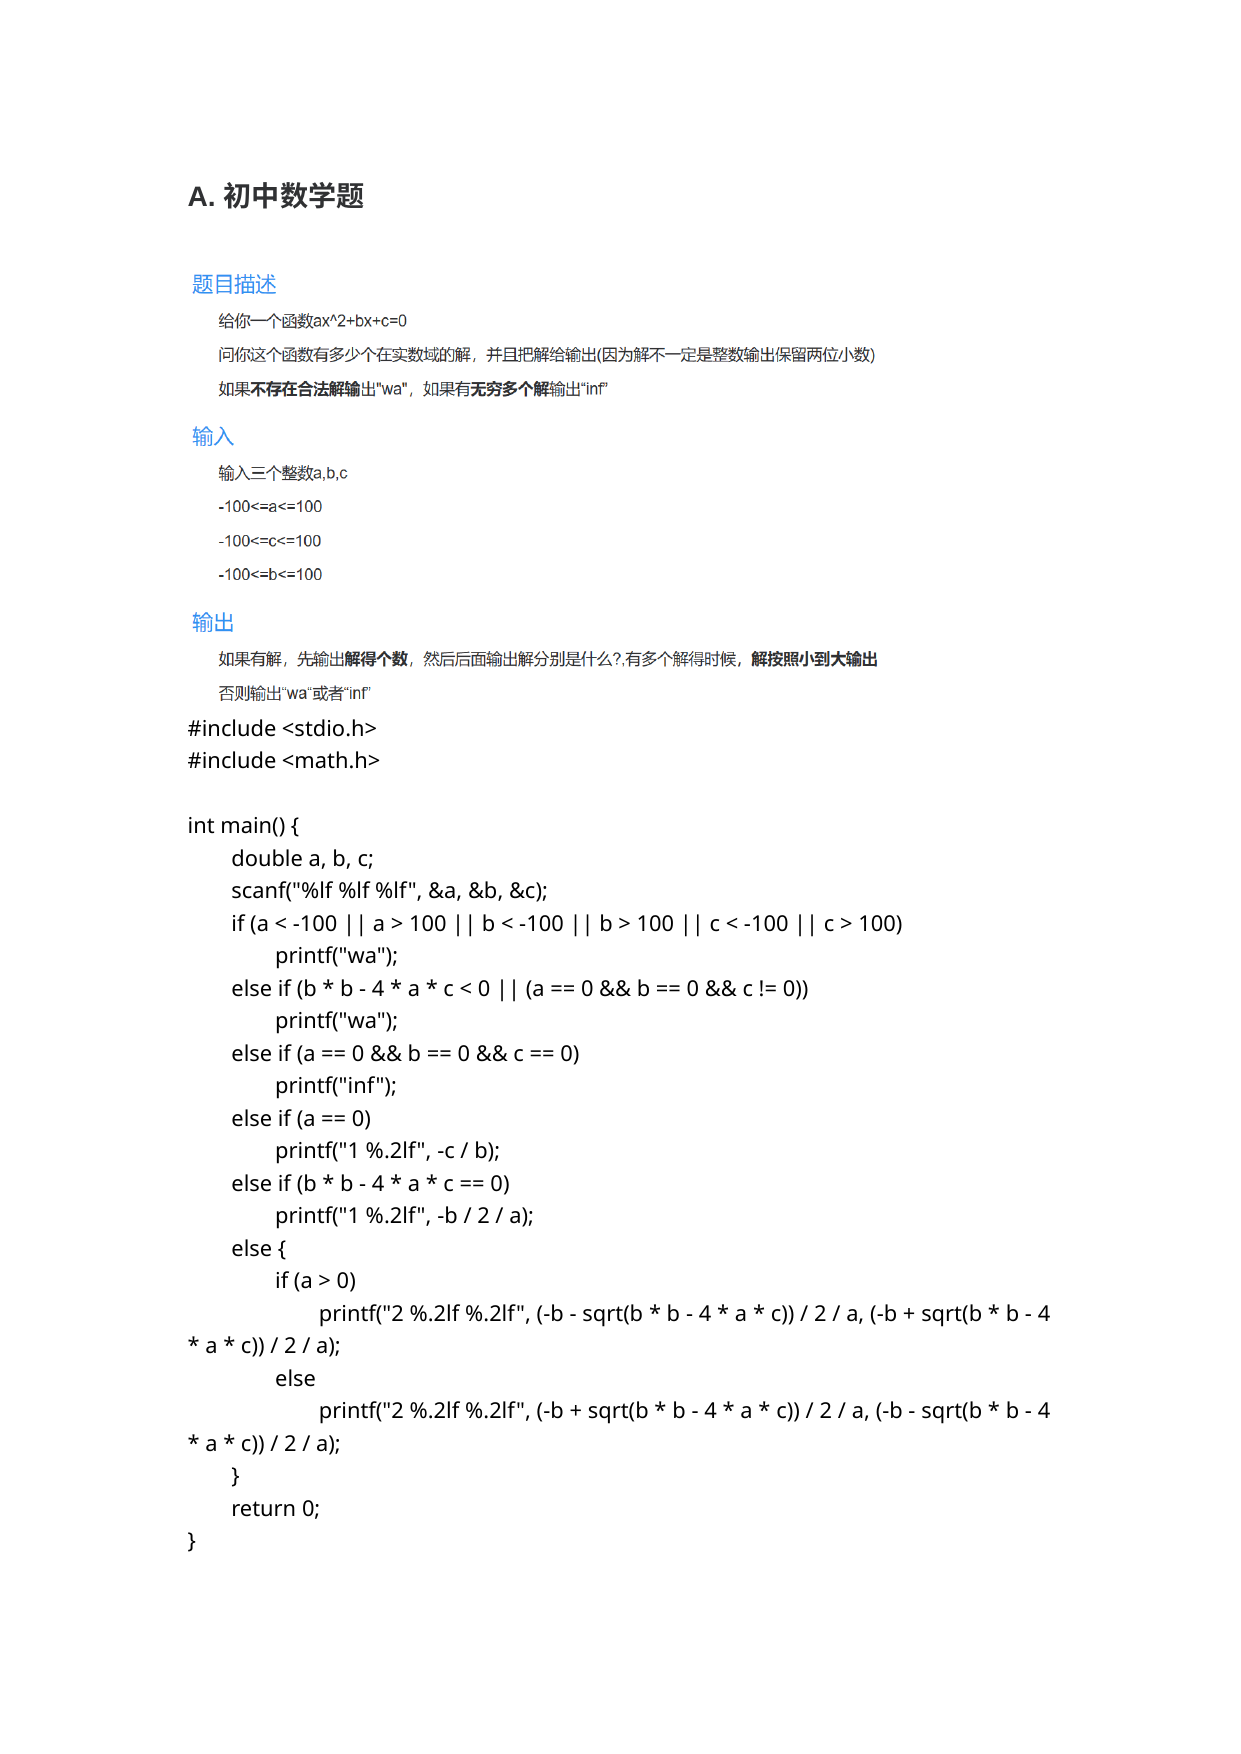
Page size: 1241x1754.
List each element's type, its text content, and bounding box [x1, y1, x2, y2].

text #include <math.h> [187, 744, 1053, 776]
text else if (a == 0) [187, 1101, 1053, 1134]
picture [187, 256, 1053, 711]
text A. 初中数学题 [187, 162, 1053, 227]
text scanf("%lf %lf %lf", &a, &b, &c); [187, 874, 1053, 906]
text printf("1 %.2lf", -c / b); [187, 1134, 1053, 1166]
text else if (a == 0 && b == 0 && c == 0) [187, 1036, 1053, 1069]
text printf("inf"); [187, 1069, 1053, 1101]
text else if (b * b - 4 * a * c == 0) [187, 1166, 1053, 1199]
text double a, b, c; [187, 841, 1053, 874]
text printf("1 %.2lf", -b / 2 / a); [187, 1199, 1053, 1231]
text else { [187, 1231, 1053, 1264]
text if (a < -100 || a > 100 || b < -100 || b > 100 || c < -100 || c > 100) [187, 906, 1053, 939]
text printf("2 %.2lf %.2lf", (-b + sqrt(b * b - 4 * a * c)) / 2 / a, (-b - sqrt(b * b - 4 * a * c)) / 2 / a); [187, 1394, 1053, 1459]
text printf("wa"); [187, 939, 1053, 971]
text return 0; [187, 1491, 1053, 1524]
text } [187, 1524, 1053, 1556]
text else [187, 1361, 1053, 1394]
text int main() { [187, 809, 1053, 841]
text } [187, 1459, 1053, 1491]
text else if (b * b - 4 * a * c < 0 || (a == 0 && b == 0 && c != 0)) [187, 971, 1053, 1004]
text printf("wa"); [187, 1004, 1053, 1036]
text #include <stdio.h> [187, 711, 1053, 744]
text printf("2 %.2lf %.2lf", (-b - sqrt(b * b - 4 * a * c)) / 2 / a, (-b + sqrt(b * b - 4 * a * c)) / 2 / a); [187, 1296, 1053, 1361]
text if (a > 0) [187, 1264, 1053, 1296]
